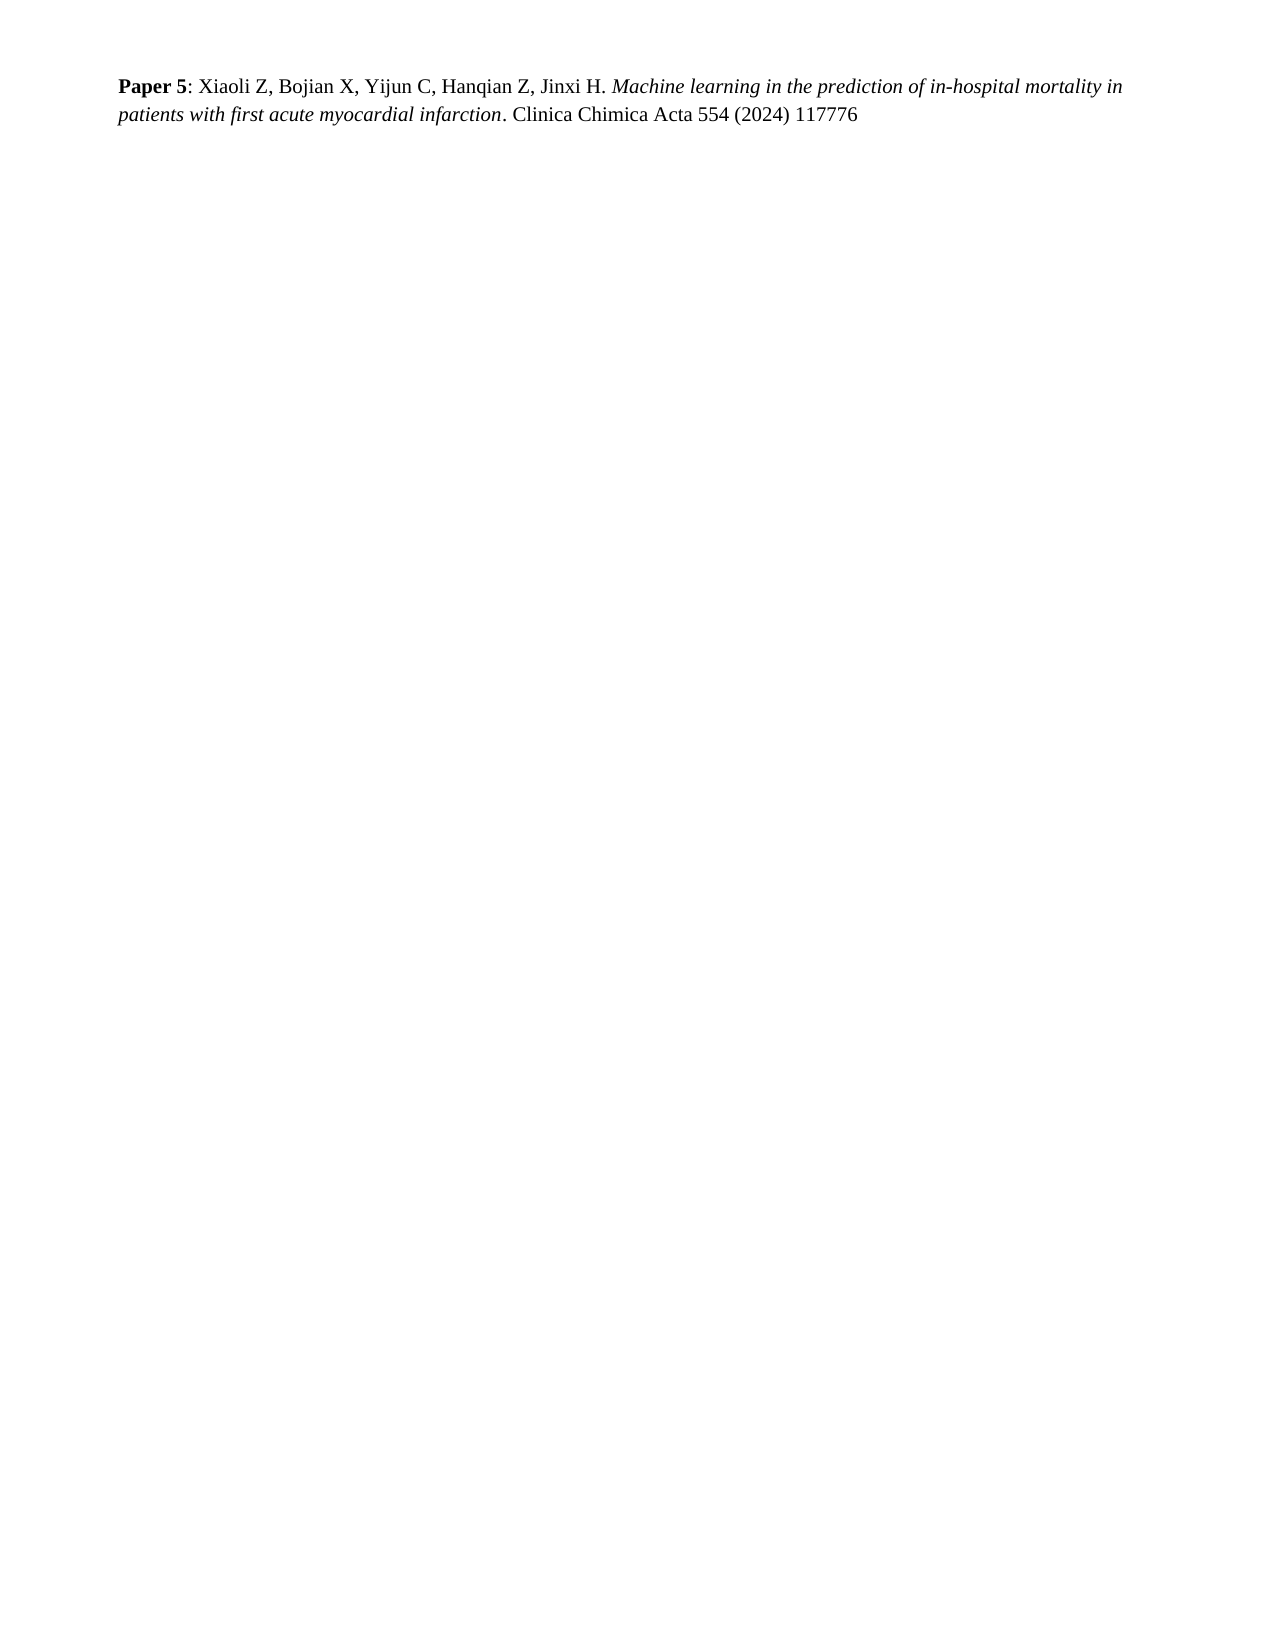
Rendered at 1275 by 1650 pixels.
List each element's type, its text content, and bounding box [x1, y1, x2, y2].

text Paper 5: Xiaoli Z, Bojian X, Yijun C, Hanqian Z, Jinxi H. Machine learning in the prediction of in-hospital mortality in patients with first acute myocardial infarction. Clinica Chimica Acta 554 (2024) 117776 [118, 74, 1167, 126]
